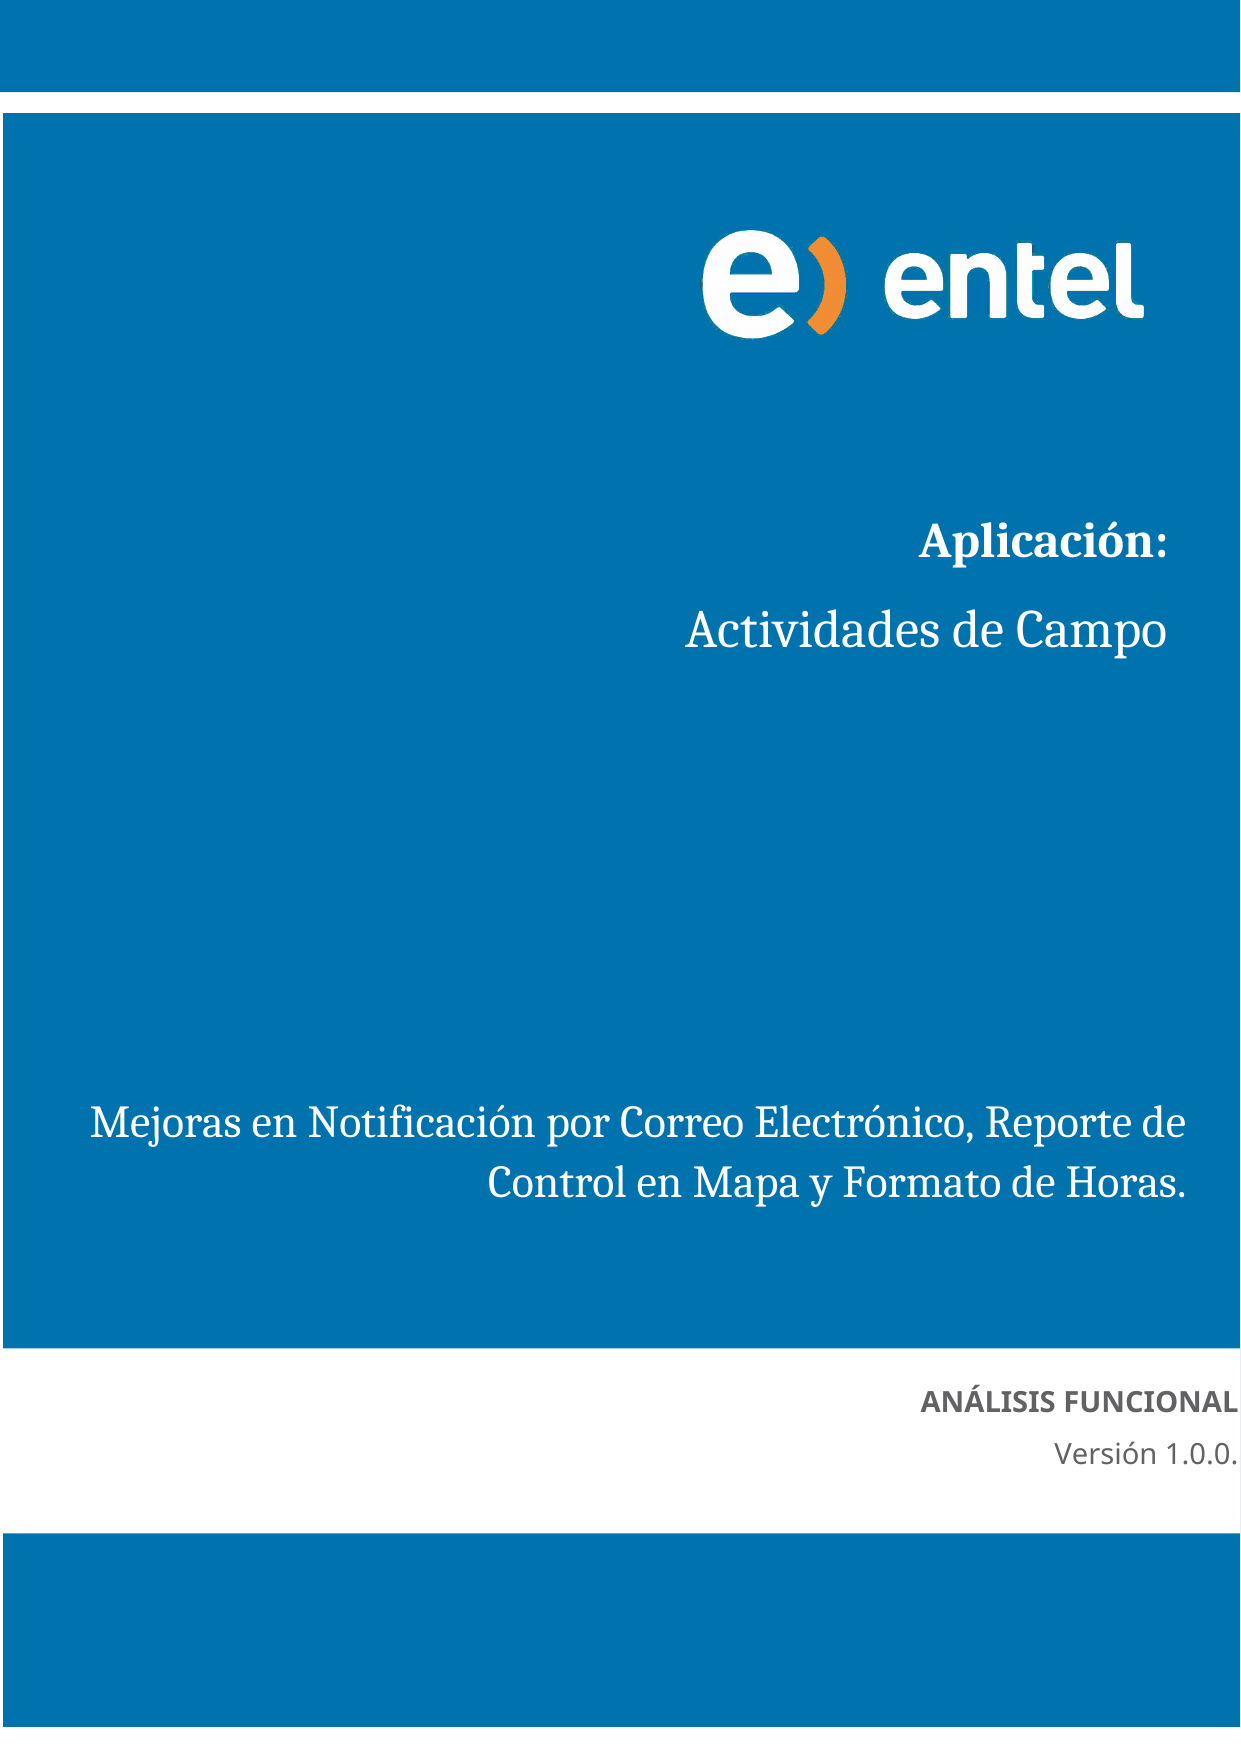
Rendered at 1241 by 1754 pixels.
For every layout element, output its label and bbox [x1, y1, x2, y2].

picture [701, 231, 799, 339]
picture [1049, 254, 1108, 319]
picture [951, 254, 1008, 319]
picture [808, 237, 847, 335]
picture [1017, 243, 1044, 319]
picture [1117, 243, 1143, 319]
picture [885, 254, 944, 319]
